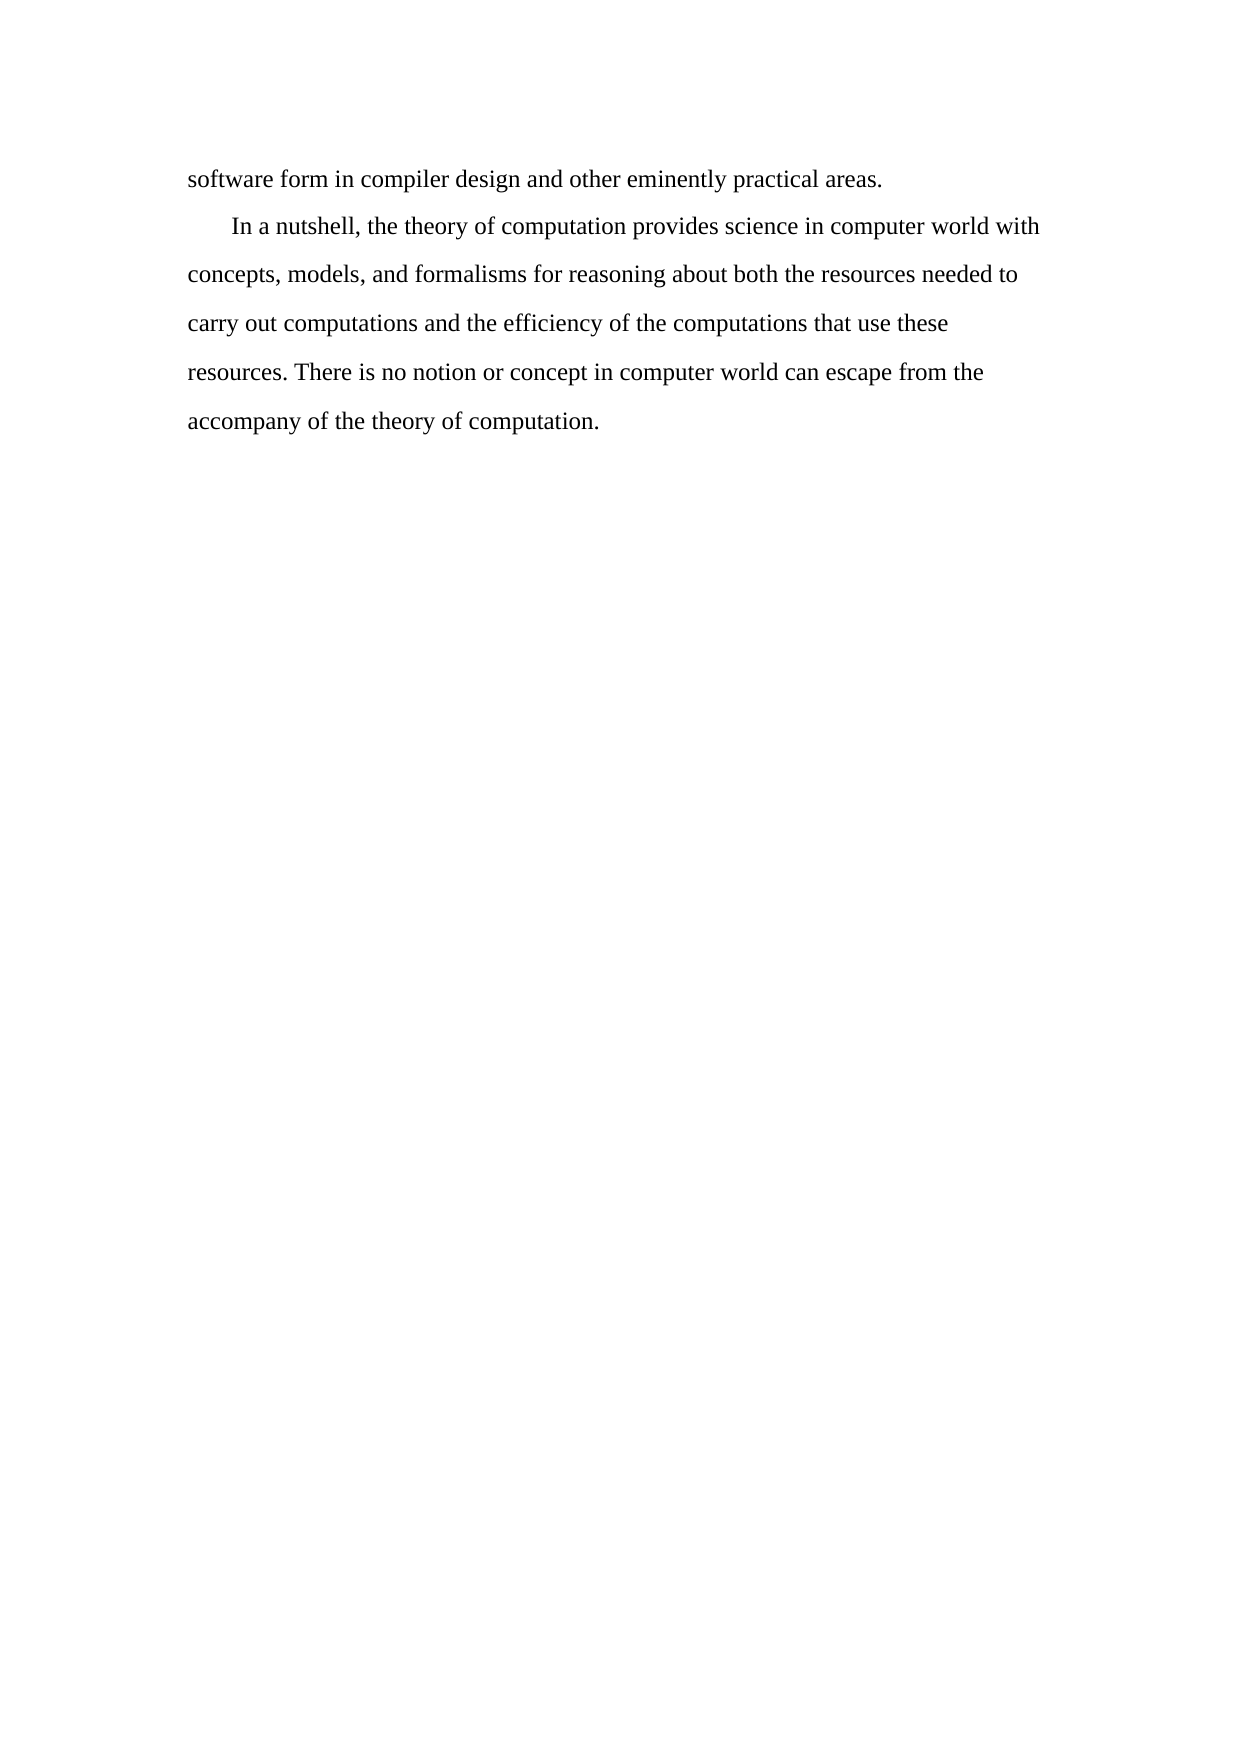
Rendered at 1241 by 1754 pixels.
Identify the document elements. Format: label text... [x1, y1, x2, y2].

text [187, 162, 1053, 194]
text In a nutshell, the theory of computation provides science in computer world with concepts, models, and formalisms for reasoning about both the resources needed to carry out computations and the efficiency of the computations that use these resources. There is no notion or concept in computer world can escape from the accompany of the theory of computation. [187, 209, 1053, 436]
